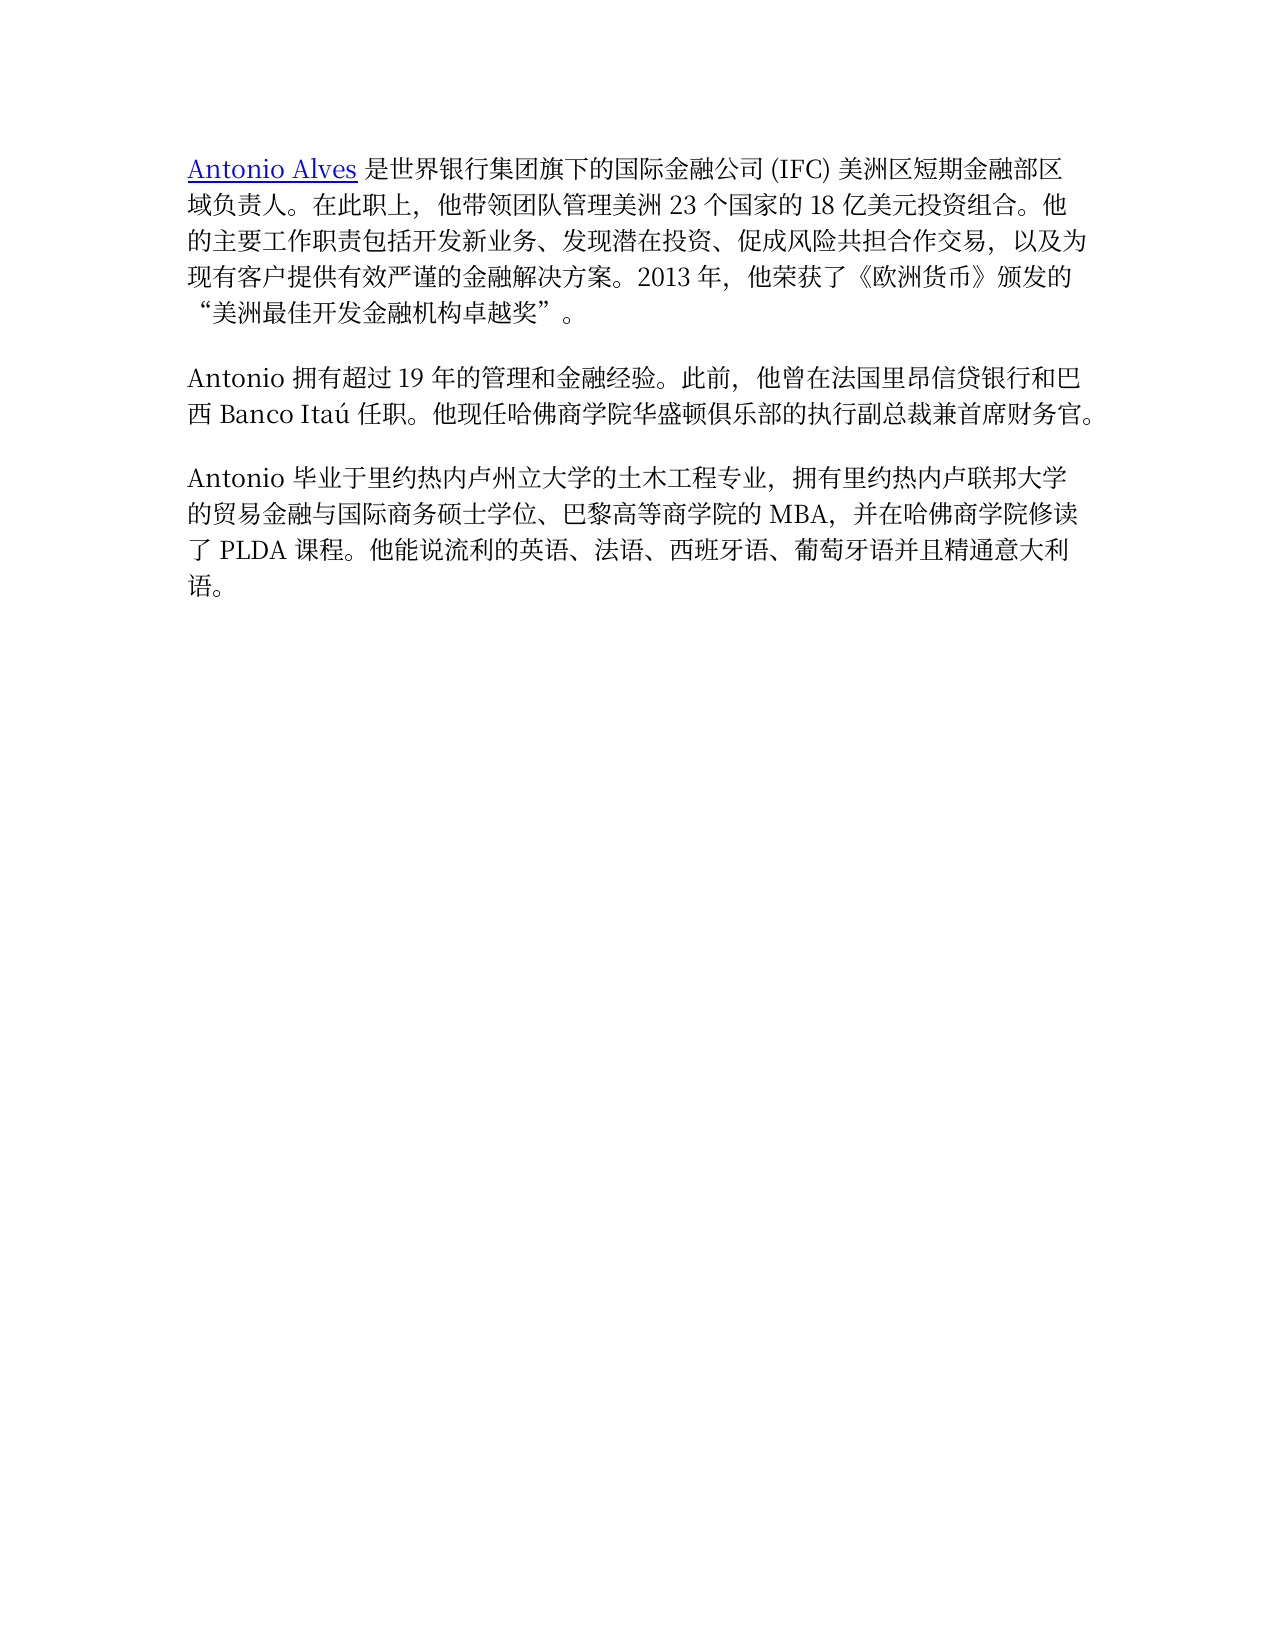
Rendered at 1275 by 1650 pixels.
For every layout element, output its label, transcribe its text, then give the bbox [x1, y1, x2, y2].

text Antonio 毕业于里约热内卢州立大学的土木工程专业，拥有里约热内卢联邦大学的贸易金融与国际商务硕士学位、巴黎高等商学院的 MBA，并在哈佛商学院修读了 PLDA 课程。他能说流利的英语、法语、西班牙语、葡萄牙语并且精通意大利语。 [187, 459, 1087, 603]
text Antonio 拥有超过 19 年的管理和金融经验。此前，他曾在法国里昂信贷银行和巴西 Banco Itaú 任职。他现任哈佛商学院华盛顿俱乐部的执行副总裁兼首席财务官。 [187, 358, 1087, 430]
text Antonio Alves 是世界银行集团旗下的国际金融公司 (IFC) 美洲区短期金融部区域负责人。在此职上，他带领团队管理美洲 23 个国家的 18 亿美元投资组合。他的主要工作职责包括开发新业务、发现潜在投资、促成风险共担合作交易，以及为现有客户提供有效严谨的金融解决方案。2013 年，他荣获了《欧洲货币》颁发的“美洲最佳开发金融机构卓越奖”。 [187, 150, 1087, 330]
